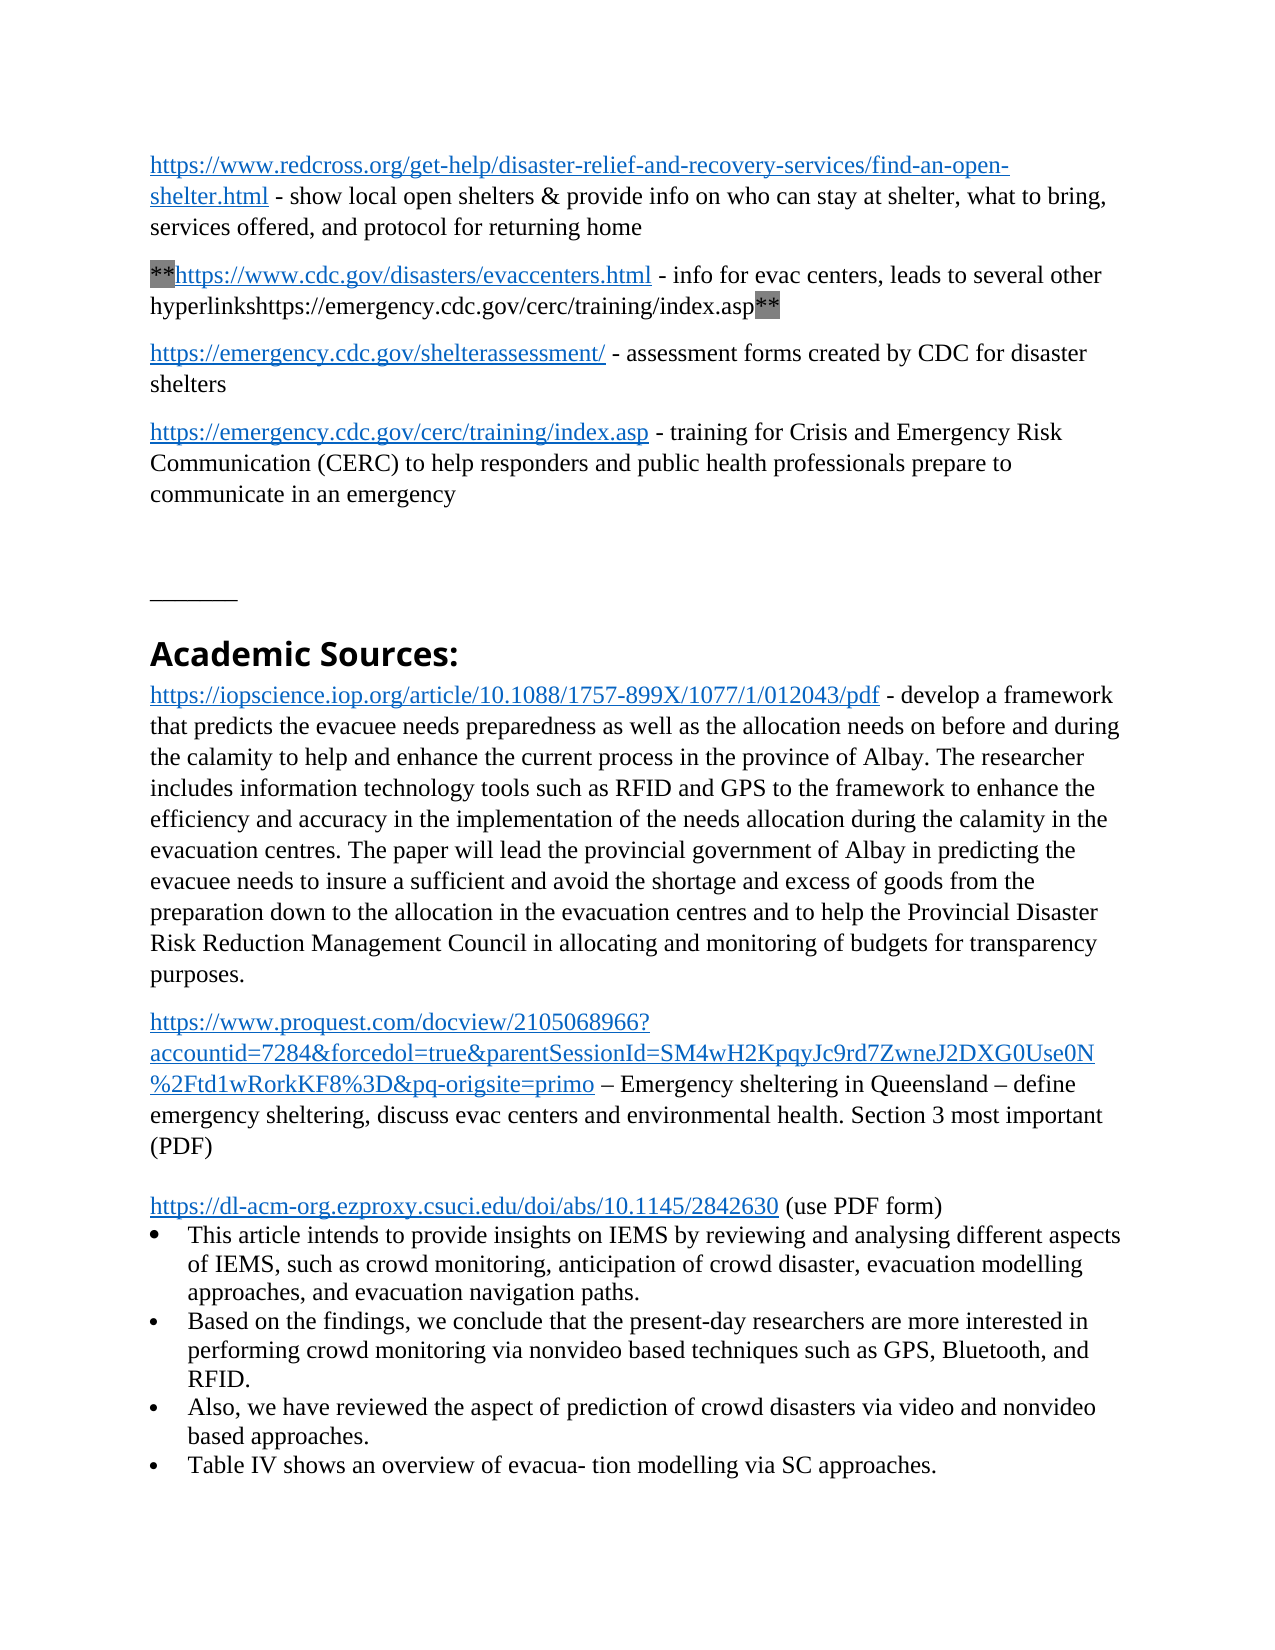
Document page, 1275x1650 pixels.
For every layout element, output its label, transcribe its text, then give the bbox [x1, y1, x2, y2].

list Table IV shows an overview of evacua- tion modelling via SC approaches. [150, 1450, 1125, 1479]
text _______ [150, 575, 1125, 603]
text https://emergency.cdc.gov/shelterassessment/ - assessment forms created by CDC for disaster shelters [150, 338, 1125, 398]
text https://emergency.cdc.gov/cerc/training/index.asp - training for Crisis and Emergency Risk Communication (CERC) to help responders and public health professionals prepare to communicate in an emergency [150, 417, 1125, 508]
list Also, we have reviewed the aspect of prediction of crowd disasters via video and nonvideo based approaches. [150, 1392, 1125, 1450]
text https://dl-acm-org.ezproxy.csuci.edu/doi/abs/10.1145/2842630 (use PDF form) [150, 1191, 1125, 1220]
text https://iopscience.iop.org/article/10.1088/1757-899X/1077/1/012043/pdf - develop a framework that predicts the evacuee needs preparedness as well as the allocation needs on before and during the calamity to help and enhance the current process in the province of Albay. The researcher includes information technology tools such as RFID and GPS to the framework to enhance the efficiency and accuracy in the implementation of the needs allocation during the calamity in the evacuation centres. The paper will lead the provincial government of Albay in predicting the evacuee needs to insure a sufficient and avoid the shortage and excess of goods from the preparation down to the allocation in the evacuation centres and to help the Provincial Disaster Risk Reduction Management Council in allocating and monitoring of budgets for transparency purposes. [150, 680, 1125, 988]
list This article intends to provide insights on IEMS by reviewing and analysing different aspects of IEMS, such as crowd monitoring, anticipation of crowd disaster, evacuation modelling approaches, and evacuation navigation paths. [150, 1220, 1125, 1306]
text https://www.proquest.com/docview/2105068966?accountid=7284&forcedol=true&parentSessionId=SM4wH2KpqyJc9rd7ZwneJ2DXG0Use0N%2Ftd1wRorkKF8%3D&pq-origsite=primo – Emergency sheltering in Queensland – define emergency sheltering, discuss evac centers and environmental health. Section 3 most important (PDF) [150, 1007, 1125, 1160]
list Based on the findings, we conclude that the present-day researchers are more interested in performing crowd monitoring via nonvideo based techniques such as GPS, Bluetooth, and RFID. [150, 1306, 1125, 1392]
subtitle Academic Sources: [150, 631, 1125, 676]
text **https://www.cdc.gov/disasters/evaccenters.html - info for evac centers, leads to several other hyperlinkshttps://emergency.cdc.gov/cerc/training/index.asp** [150, 260, 1125, 319]
text https://www.redcross.org/get-help/disaster-relief-and-recovery-services/find-an-open-shelter.html - show local open shelters & provide info on who can stay at shelter, what to bring, services offered, and protocol for returning home [150, 150, 1125, 241]
